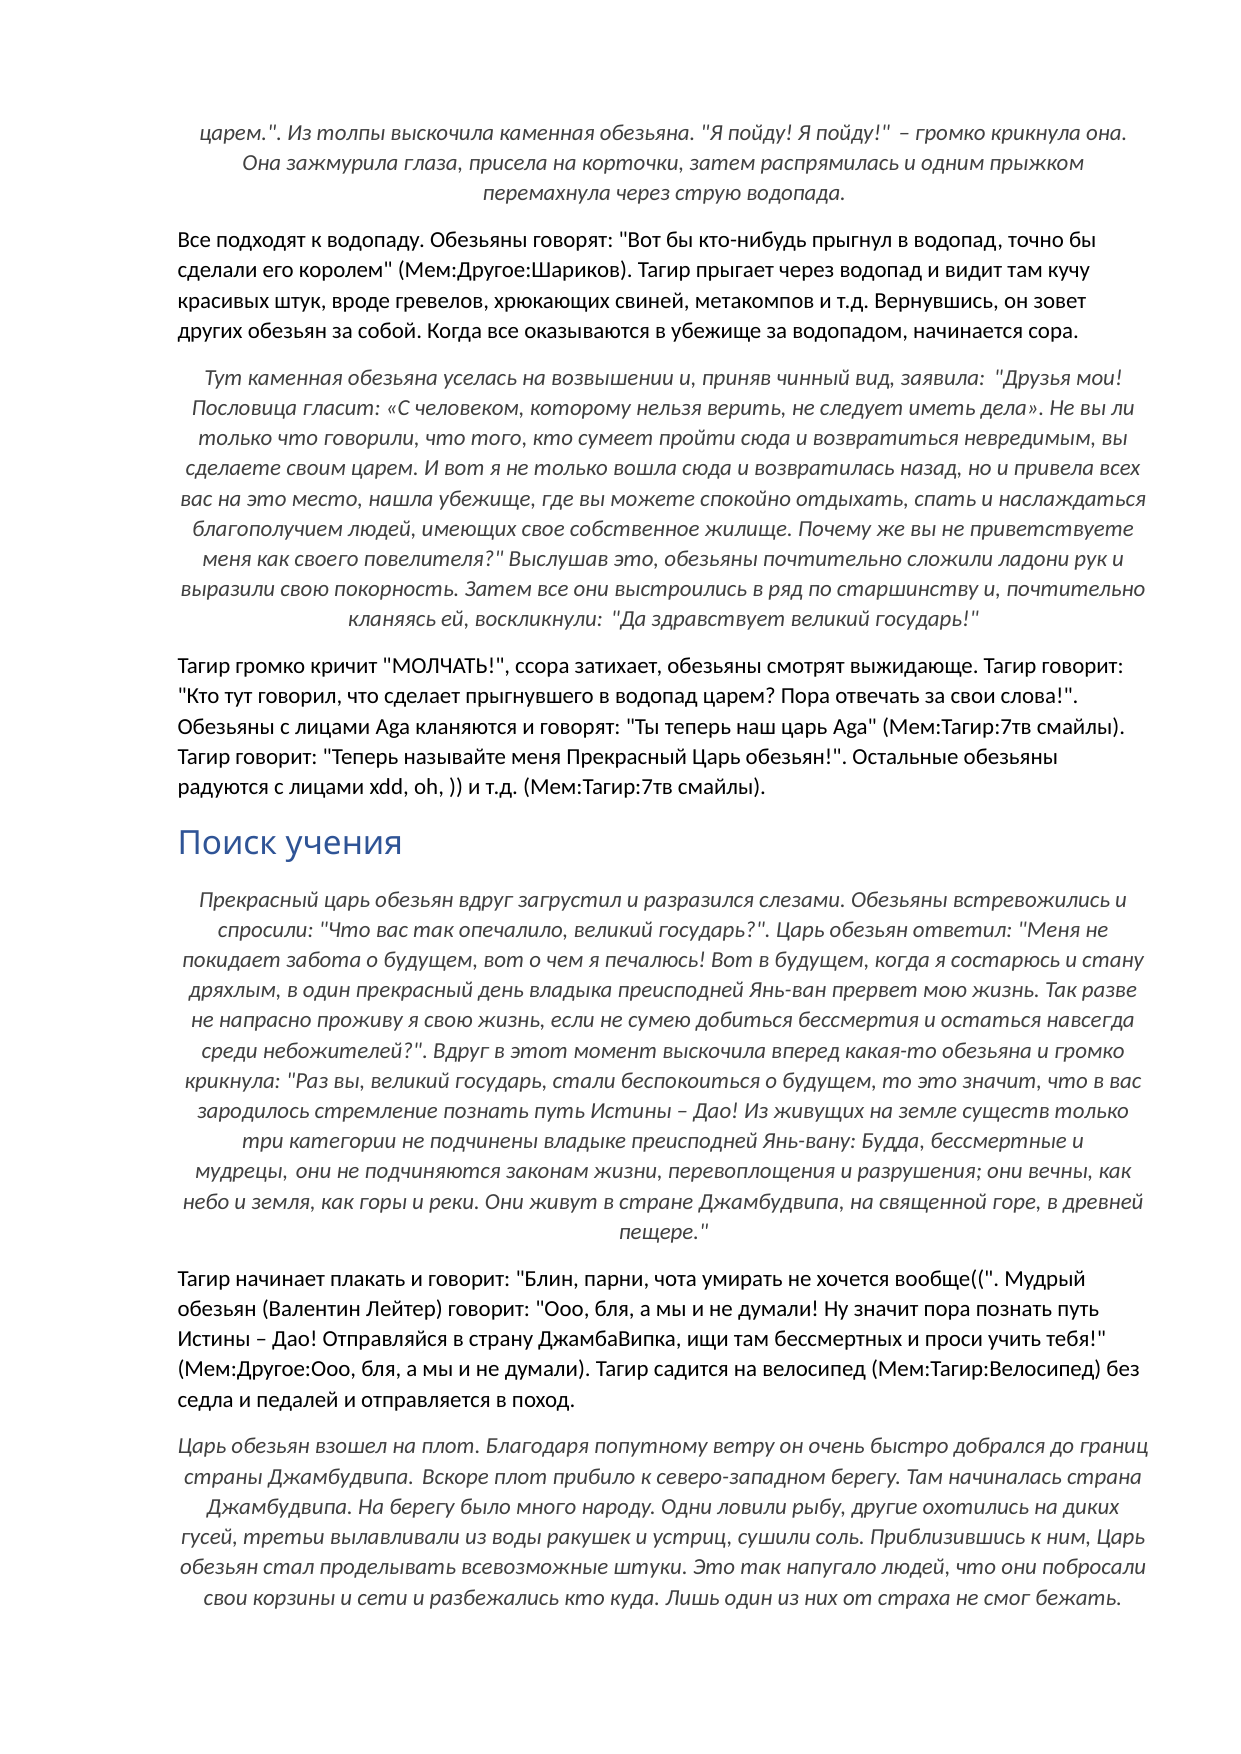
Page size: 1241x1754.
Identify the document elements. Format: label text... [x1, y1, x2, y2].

text Тагир громко кричит "МОЛЧАТЬ!", ссора затихает, обезьяны смотрят выжидающе. Тагир говорит: "Кто тут говорил, что сделает прыгнувшего в водопад царем? Пора отвечать за свои слова!". Обезьяны с лицами Aga кланяются и говорят: "Ты теперь наш царь Aga" (Мем:Тагир:7тв смайлы). Тагир говорит: "Теперь называйте меня Прекрасный Царь обезьян!". Остальные обезьяны радуются с лицами xdd, oh, )) и т.д. (Мем:Тагир:7тв смайлы). [177, 651, 1152, 800]
text Тагир начинает плакать и говорит: "Блин, парни, чота умирать не хочется вообще((". Мудрый обезьян (Валентин Лейтер) говорит: "Ооо, бля, а мы и не думали! Ну значит пора познать путь Истины – Дао! Отправляйся в страну ДжамбаВипка, ищи там бессмертных и проси учить тебя!" (Мем:Другое:Ооо, бля, а мы и не думали). Тагир садится на велосипед (Мем:Тагир:Велосипед) без седла и педалей и отправляется в поход. [177, 1264, 1152, 1413]
text Все подходят к водопаду. Обезьяны говорят: "Вот бы кто-нибудь прыгнул в водопад, точно бы сделали его королем" (Мем:Другое:Шариков). Тагир прыгает через водопад и видит там кучу красивых штук, вроде гревелов, хрюкающих свиней, метакомпов и т.д. Вернувшись, он зовет других обезьян за собой. Когда все оказываются в убежище за водопадом, начинается сора. [177, 225, 1152, 344]
subtitle Поиск учения [177, 819, 1152, 864]
text Тут каменная обезьяна уселась на возвышении и, приняв чинный вид, заявила: "Друзья мои! Пословица гласит: «С человеком, которому нельзя верить, не следует иметь дела». Не вы ли только что говорили, что того, кто сумеет пройти сюда и возвратиться невредимым, вы сделаете своим царем. И вот я не только вошла сюда и возвратилась назад, но и привела всех вас на это место, нашла убежище, где вы можете спокойно отдыхать, спать и наслаждаться благополучием людей, имеющих свое собственное жилище. Почему же вы не приветствуете меня как своего повелителя?" Выслушав это, обезьяны почтительно сложили ладони рук и выразили свою покорность. Затем все они выстроились в ряд по старшинству и, почтительно кланяясь ей, воскликнули: "Да здравствует великий государь!" [177, 363, 1152, 633]
text Прекрасный царь обезьян вдруг загрустил и разразился слезами. Обезьяны встревожились и спросили: "Что вас так опечалило, великий государь?". Царь обезьян ответил: "Меня не покидает забота о будущем, вот о чем я печалюсь! Вот в будущем, когда я состарюсь и стану дряхлым, в один прекрасный день владыка преисподней Янь-ван прервет мою жизнь. Так разве не напрасно проживу я свою жизнь, если не сумею добиться бессмертия и остаться навсегда среди небожителей?". Вдруг в этот момент выскочила вперед какая-то обезьяна и громко крикнула: "Раз вы, великий государь, стали беспокоиться о будущем, то это значит, что в вас зародилось стремление познать путь Истины – Дао! Из живущих на земле существ только три категории не подчинены владыке преисподней Янь-вану: Будда, бессмертные и мудрецы, они не подчиняются законам жизни, перевоплощения и разрушения; они вечны, как небо и земля, как горы и реки. Они живут в стране Джамбудвипа, на священной горе, в древней пещере." [177, 885, 1152, 1245]
